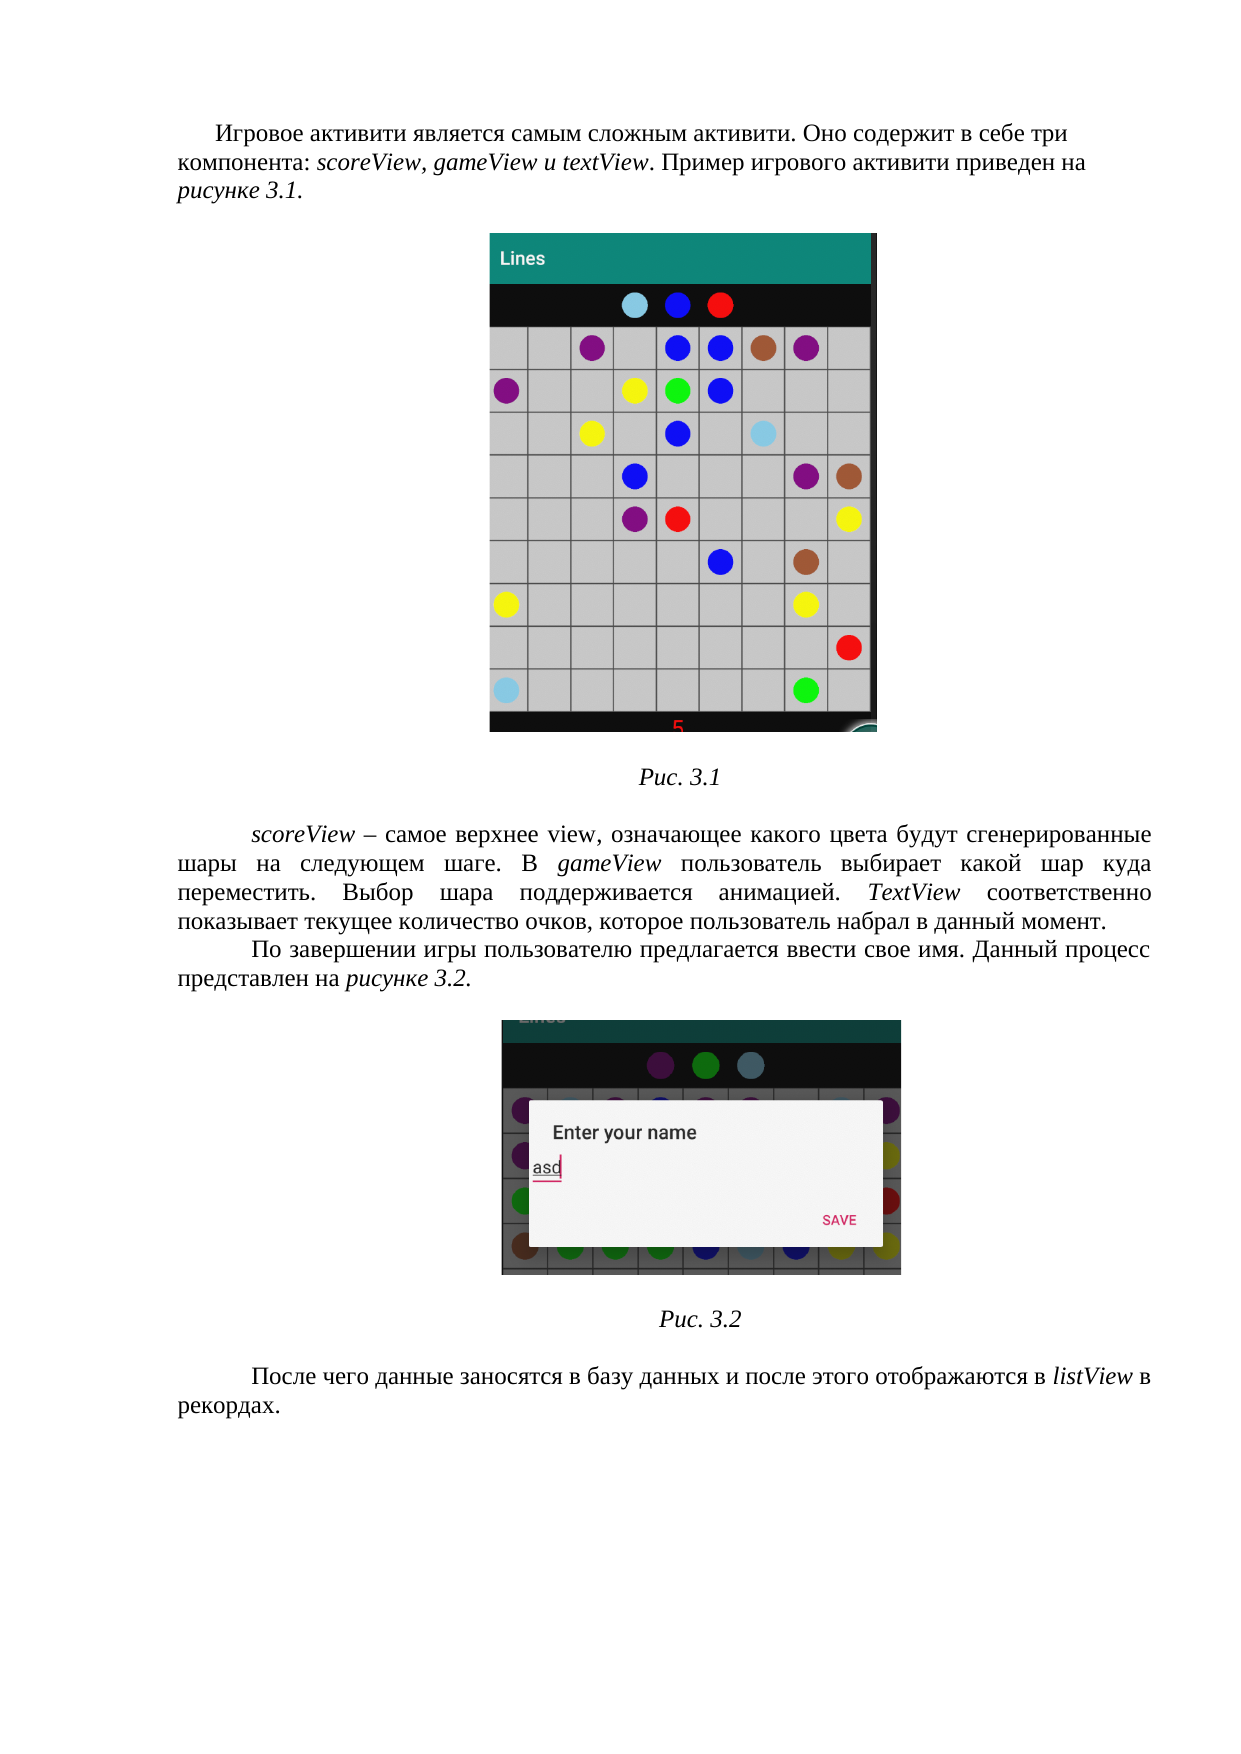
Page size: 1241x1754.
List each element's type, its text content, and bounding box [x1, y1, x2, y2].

picture [501, 1020, 902, 1275]
text После чего данные заносятся в базу данных и после этого отображаются в listView в рекордах. [177, 1361, 1152, 1419]
text Рис. 3.1 [546, 762, 1152, 791]
text Рис. 3.2 [177, 1304, 1152, 1332]
text По завершении игры пользователю предлагается ввести свое имя. Данный процесс представлен на рисунке 3.2. [177, 934, 1152, 992]
text Игровое активити является самым сложным активити. Оно содержит в себе три компонента: scoreView, gameView и textView. Пример игрового активити приведен на рисунке 3.1. [177, 118, 1152, 204]
picture [489, 233, 877, 732]
text scoreView – самое верхнее view, означающее какого цвета будут сгенерированные шары на следующем шаге. В gameView пользователь выбирает какой шар куда переместить. Выбор шара поддерживается анимацией. TextView соответственно показывает текущее количество очков, которое пользователь набрал в данный момент. [177, 819, 1152, 934]
